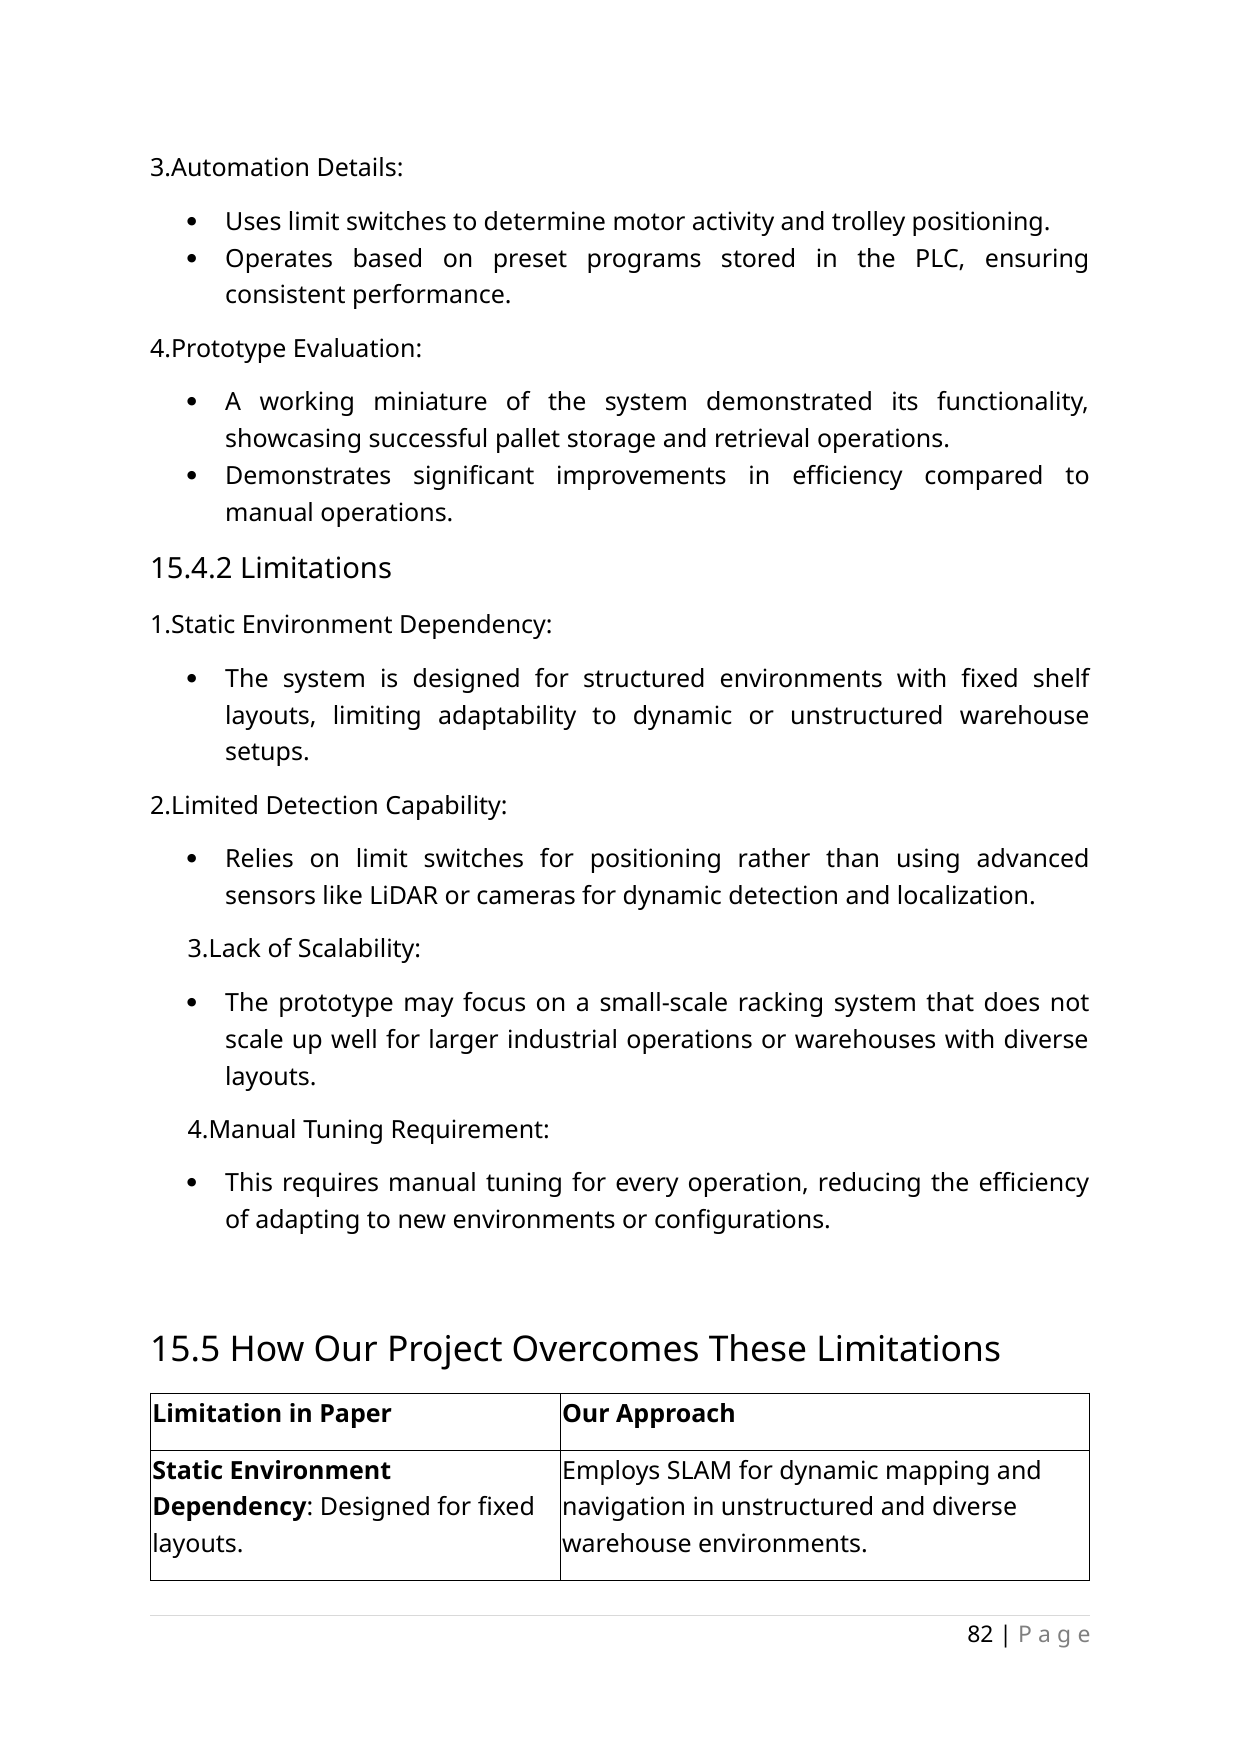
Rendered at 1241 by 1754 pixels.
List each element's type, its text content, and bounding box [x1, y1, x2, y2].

list A working miniature of the system demonstrated its functionality, showcasing successful pallet storage and retrieval operations. [187, 384, 1090, 455]
list Relies on limit switches for positioning rather than using advanced sensors like LiDAR or cameras for dynamic detection and localization. [187, 841, 1090, 912]
text 3.Lack of Scalability: [187, 931, 1090, 965]
text 15.4.2 Limitations [150, 548, 1090, 587]
text 3.Automation Details: [150, 150, 1090, 184]
text 2.Limited Detection Capability: [150, 787, 1090, 822]
table_header Limitation in Paper [151, 1394, 560, 1450]
list Uses limit switches to determine motor activity and trolley positioning. [187, 203, 1090, 237]
table_header Our Approach [561, 1394, 1089, 1450]
list The system is designed for structured environments with fixed shelf layouts, limiting adaptability to dynamic or unstructured warehouse setups. [187, 661, 1090, 768]
list This requires manual tuning for every operation, reducing the efficiency of adapting to new environments or configurations. [187, 1165, 1090, 1236]
list Demonstrates significant improvements in efficiency compared to manual operations. [187, 457, 1090, 528]
list The prototype may focus on a small-scale racking system that does not scale up well for larger industrial operations or warehouses with diverse layouts. [187, 984, 1090, 1092]
text 4.Prototype Evaluation: [150, 330, 1090, 364]
text 1.Static Environment Dependency: [150, 607, 1090, 641]
text 4.Manual Tuning Requirement: [187, 1112, 1090, 1146]
table_cell Static Environment Dependency: Designed for fixed layouts. [151, 1451, 560, 1580]
text 15.5 How Our Project Overcomes These Limitations [150, 1324, 1090, 1372]
table_cell Employs SLAM for dynamic mapping and navigation in unstructured and diverse warehouse environments. [561, 1451, 1089, 1580]
list Operates based on preset programs stored in the PLC, ensuring consistent performance. [187, 240, 1090, 311]
